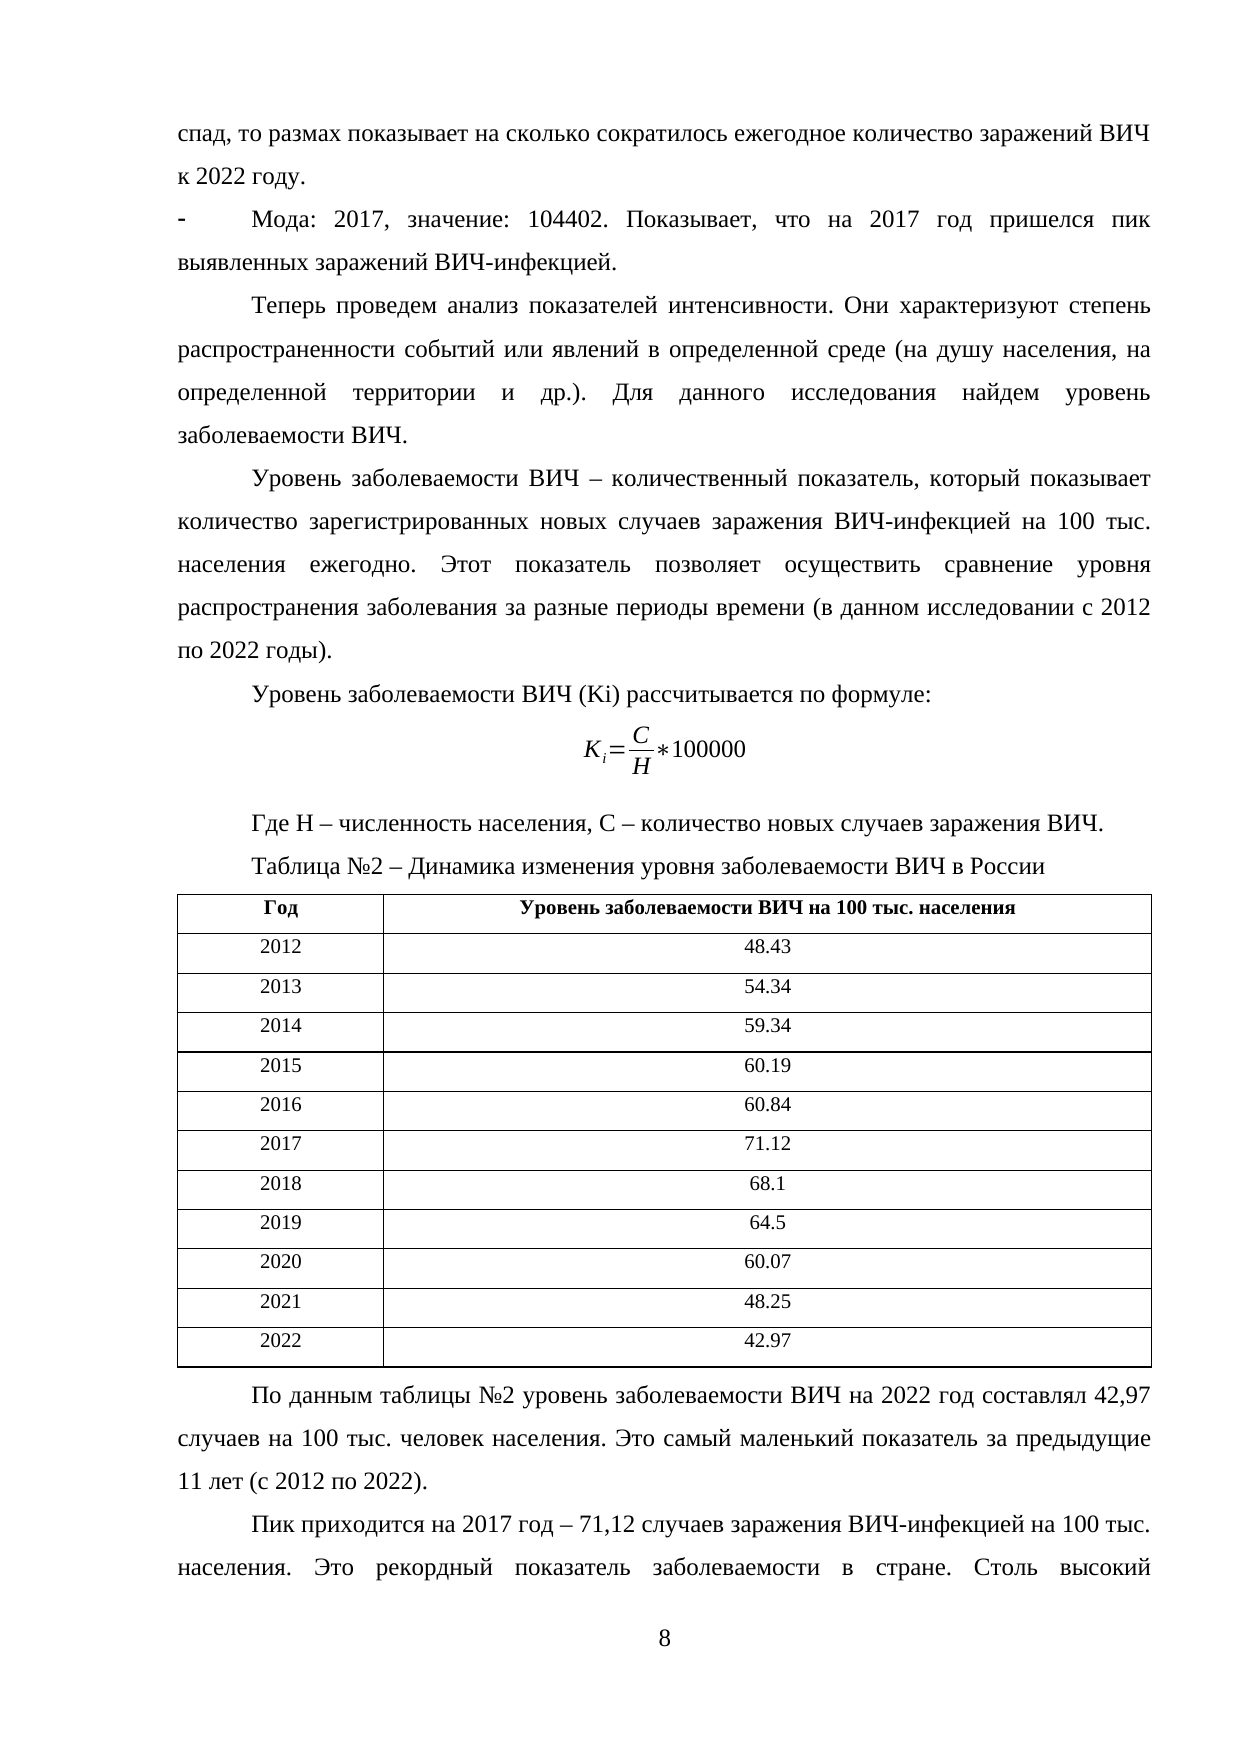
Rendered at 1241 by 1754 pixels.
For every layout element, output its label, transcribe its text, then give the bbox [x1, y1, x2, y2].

table_cell 42.97 [384, 1328, 1151, 1366]
text Уровень заболеваемости ВИЧ – количественный показатель, который показывает количество зарегистрированных новых случаев заражения ВИЧ-инфекцией на 100 тыс. населения ежегодно. Этот показатель позволяет осуществить сравнение уровня распространения заболевания за разные периоды времени (в данном исследовании с 2012 по 2022 годы). [177, 463, 1152, 664]
table_header Год [178, 895, 383, 933]
table_cell 2012 [178, 934, 383, 973]
table_cell 2014 [178, 1013, 383, 1051]
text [177, 1509, 1152, 1581]
table_cell 2022 [178, 1328, 383, 1366]
text Где Н – численность населения, С – количество новых случаев заражения ВИЧ. [177, 808, 1152, 836]
table_cell 2019 [178, 1210, 383, 1248]
table_cell 54.34 [384, 974, 1151, 1012]
table_cell 60.84 [384, 1092, 1151, 1130]
table_cell 60.07 [384, 1249, 1151, 1288]
table_cell 68.1 [384, 1171, 1151, 1209]
table_header Уровень заболеваемости ВИЧ на 100 тыс. населения [384, 895, 1151, 933]
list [177, 118, 1152, 190]
table_cell 2020 [178, 1249, 383, 1288]
table_cell 71.12 [384, 1131, 1151, 1169]
table_cell 2015 [178, 1053, 383, 1091]
text По данным таблицы №2 уровень заболеваемости ВИЧ на 2022 год составлял 42,97 случаев на 100 тыс. человек населения. Это самый маленький показатель за предыдущие 11 лет (с 2012 по 2022). [177, 1380, 1152, 1495]
table_cell 59.34 [384, 1013, 1151, 1051]
table_cell 2021 [178, 1289, 383, 1327]
table_cell 60.19 [384, 1053, 1151, 1091]
table_cell 2018 [178, 1171, 383, 1209]
table_cell 2016 [178, 1092, 383, 1130]
table_cell 48.43 [384, 934, 1151, 973]
table_cell 64.5 [384, 1210, 1151, 1248]
text Уровень заболеваемости ВИЧ (Ki) рассчитывается по формуле: [177, 679, 1152, 707]
table_cell 48.25 [384, 1289, 1151, 1327]
list Мода: 2017, значение: 104402. Показывает, что на 2017 год пришелся пик выявленных заражений ВИЧ-инфекцией. [177, 204, 1152, 276]
table_cell 2013 [178, 974, 383, 1012]
text Таблица №2 – Динамика изменения уровня заболеваемости ВИЧ в России [177, 851, 1152, 879]
text Теперь проведем анализ показателей интенсивности. Они характеризуют степень распространенности событий или явлений в определенной среде (на душу населения, на определенной территории и др.). Для данного исследования найдем уровень заболеваемости ВИЧ. [177, 291, 1152, 449]
table_cell 2017 [178, 1131, 383, 1169]
